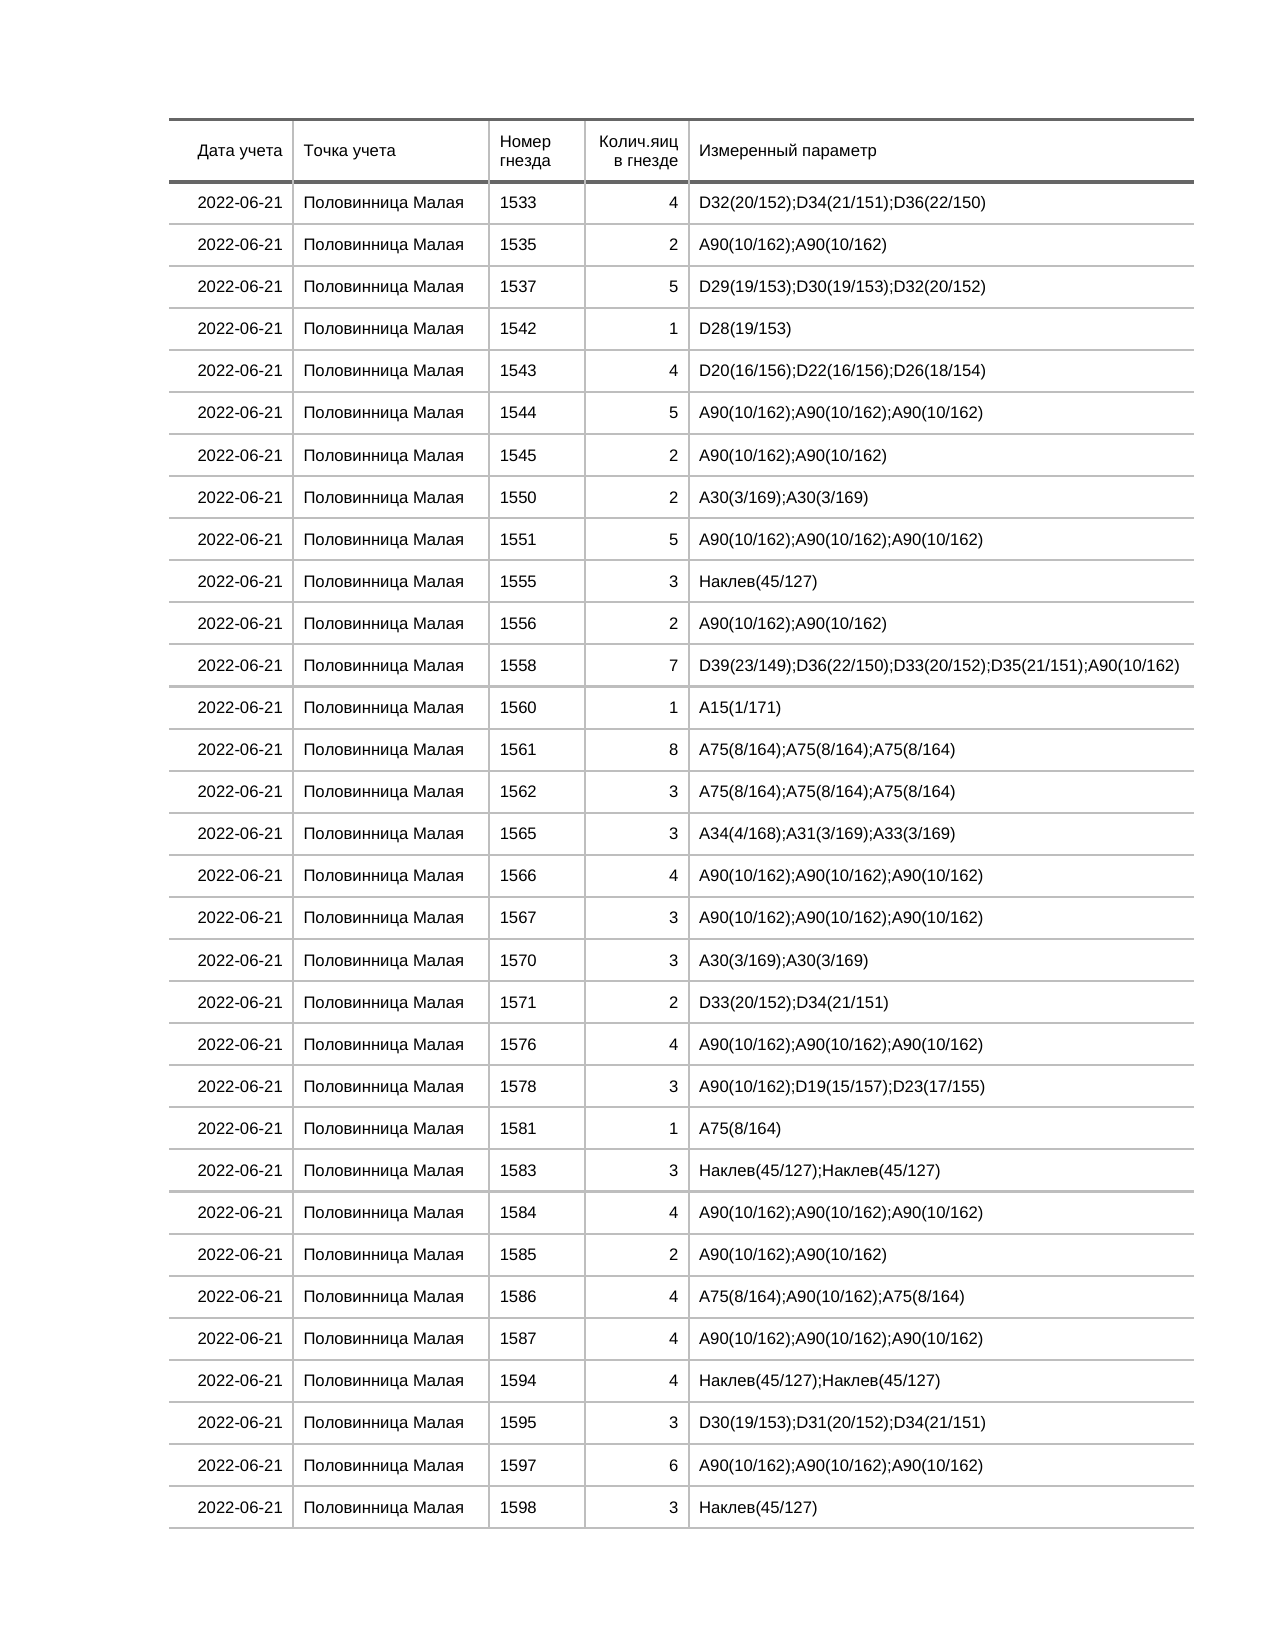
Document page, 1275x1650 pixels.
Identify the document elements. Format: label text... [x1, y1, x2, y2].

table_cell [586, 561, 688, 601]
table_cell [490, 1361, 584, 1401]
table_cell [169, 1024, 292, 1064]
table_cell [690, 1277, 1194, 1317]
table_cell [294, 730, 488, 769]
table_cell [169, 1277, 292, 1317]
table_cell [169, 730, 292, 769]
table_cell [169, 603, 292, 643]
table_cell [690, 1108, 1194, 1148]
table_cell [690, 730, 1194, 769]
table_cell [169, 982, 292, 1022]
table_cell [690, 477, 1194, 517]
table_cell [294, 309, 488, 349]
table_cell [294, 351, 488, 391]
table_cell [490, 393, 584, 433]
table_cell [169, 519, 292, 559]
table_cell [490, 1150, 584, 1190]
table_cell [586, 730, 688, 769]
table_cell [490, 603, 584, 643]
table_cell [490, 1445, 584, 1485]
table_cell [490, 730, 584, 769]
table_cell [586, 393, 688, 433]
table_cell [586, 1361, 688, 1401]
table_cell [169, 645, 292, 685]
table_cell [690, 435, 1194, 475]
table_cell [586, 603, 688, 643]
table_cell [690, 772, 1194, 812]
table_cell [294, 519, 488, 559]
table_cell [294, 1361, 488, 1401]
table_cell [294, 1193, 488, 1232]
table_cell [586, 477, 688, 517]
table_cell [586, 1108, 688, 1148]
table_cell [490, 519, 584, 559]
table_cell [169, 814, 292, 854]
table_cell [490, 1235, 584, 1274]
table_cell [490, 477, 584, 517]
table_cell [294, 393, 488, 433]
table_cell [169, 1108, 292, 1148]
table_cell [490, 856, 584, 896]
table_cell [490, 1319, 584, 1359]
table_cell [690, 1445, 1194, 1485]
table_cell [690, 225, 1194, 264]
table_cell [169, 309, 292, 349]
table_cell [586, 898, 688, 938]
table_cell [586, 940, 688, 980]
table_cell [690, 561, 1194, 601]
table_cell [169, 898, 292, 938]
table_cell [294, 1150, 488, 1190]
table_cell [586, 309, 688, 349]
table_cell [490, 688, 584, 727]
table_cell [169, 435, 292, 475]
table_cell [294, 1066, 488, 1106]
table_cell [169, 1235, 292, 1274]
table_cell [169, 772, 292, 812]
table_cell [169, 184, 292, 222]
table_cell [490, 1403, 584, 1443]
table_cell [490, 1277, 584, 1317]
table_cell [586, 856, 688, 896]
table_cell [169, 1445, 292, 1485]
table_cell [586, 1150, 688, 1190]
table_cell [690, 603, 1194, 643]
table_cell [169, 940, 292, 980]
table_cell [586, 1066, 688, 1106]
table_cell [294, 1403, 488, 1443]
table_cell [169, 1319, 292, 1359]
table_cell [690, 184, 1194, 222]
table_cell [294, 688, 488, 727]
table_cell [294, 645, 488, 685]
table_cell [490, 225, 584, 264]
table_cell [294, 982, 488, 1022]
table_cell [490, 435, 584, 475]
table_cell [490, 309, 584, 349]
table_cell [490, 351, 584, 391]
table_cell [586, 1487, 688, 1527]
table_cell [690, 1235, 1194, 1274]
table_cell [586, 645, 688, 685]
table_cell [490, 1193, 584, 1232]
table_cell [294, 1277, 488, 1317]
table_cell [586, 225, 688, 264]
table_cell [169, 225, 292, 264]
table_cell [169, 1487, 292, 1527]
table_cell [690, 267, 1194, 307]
table_header Точка учета [294, 121, 488, 180]
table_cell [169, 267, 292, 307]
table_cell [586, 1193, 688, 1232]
table_header Номер гнезда [490, 121, 584, 180]
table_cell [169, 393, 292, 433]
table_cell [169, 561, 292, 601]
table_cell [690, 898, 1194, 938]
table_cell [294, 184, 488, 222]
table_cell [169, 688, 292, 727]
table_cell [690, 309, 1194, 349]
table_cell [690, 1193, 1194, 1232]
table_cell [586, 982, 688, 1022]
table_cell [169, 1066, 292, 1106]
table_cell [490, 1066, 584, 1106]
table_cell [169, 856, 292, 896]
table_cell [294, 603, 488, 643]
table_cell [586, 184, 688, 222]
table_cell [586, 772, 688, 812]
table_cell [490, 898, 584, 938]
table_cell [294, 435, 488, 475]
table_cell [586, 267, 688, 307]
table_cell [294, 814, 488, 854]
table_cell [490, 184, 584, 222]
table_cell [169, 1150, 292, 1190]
table_header Измеренный параметр [690, 121, 1194, 180]
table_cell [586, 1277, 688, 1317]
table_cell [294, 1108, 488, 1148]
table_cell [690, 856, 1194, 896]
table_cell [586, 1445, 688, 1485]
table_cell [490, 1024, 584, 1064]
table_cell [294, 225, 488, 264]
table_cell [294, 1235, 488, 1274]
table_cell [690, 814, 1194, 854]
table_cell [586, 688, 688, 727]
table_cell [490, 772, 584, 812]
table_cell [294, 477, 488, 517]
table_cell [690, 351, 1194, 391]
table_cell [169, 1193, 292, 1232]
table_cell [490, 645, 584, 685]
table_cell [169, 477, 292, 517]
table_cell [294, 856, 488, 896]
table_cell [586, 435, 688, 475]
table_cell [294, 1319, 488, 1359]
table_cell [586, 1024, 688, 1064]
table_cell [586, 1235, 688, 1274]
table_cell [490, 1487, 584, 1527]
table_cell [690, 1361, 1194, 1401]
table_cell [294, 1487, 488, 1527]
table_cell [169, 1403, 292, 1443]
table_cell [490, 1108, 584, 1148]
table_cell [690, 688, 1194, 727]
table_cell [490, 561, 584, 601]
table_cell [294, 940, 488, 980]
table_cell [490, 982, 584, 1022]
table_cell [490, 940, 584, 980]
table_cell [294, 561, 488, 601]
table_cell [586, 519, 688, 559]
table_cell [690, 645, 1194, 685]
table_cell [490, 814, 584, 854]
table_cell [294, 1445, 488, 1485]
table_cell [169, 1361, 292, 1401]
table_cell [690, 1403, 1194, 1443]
table_header Колич.яиц в гнезде [586, 121, 688, 180]
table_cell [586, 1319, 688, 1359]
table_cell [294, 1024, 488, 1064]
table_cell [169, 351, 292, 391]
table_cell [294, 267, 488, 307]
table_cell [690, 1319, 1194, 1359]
table_header Дата учета [169, 121, 292, 180]
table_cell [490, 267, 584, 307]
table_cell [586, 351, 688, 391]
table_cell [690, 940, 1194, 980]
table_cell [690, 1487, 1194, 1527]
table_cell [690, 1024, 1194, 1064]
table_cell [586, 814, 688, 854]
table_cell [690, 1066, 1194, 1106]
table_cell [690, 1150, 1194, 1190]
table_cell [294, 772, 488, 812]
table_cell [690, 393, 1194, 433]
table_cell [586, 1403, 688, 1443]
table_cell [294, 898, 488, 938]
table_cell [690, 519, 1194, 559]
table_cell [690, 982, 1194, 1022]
